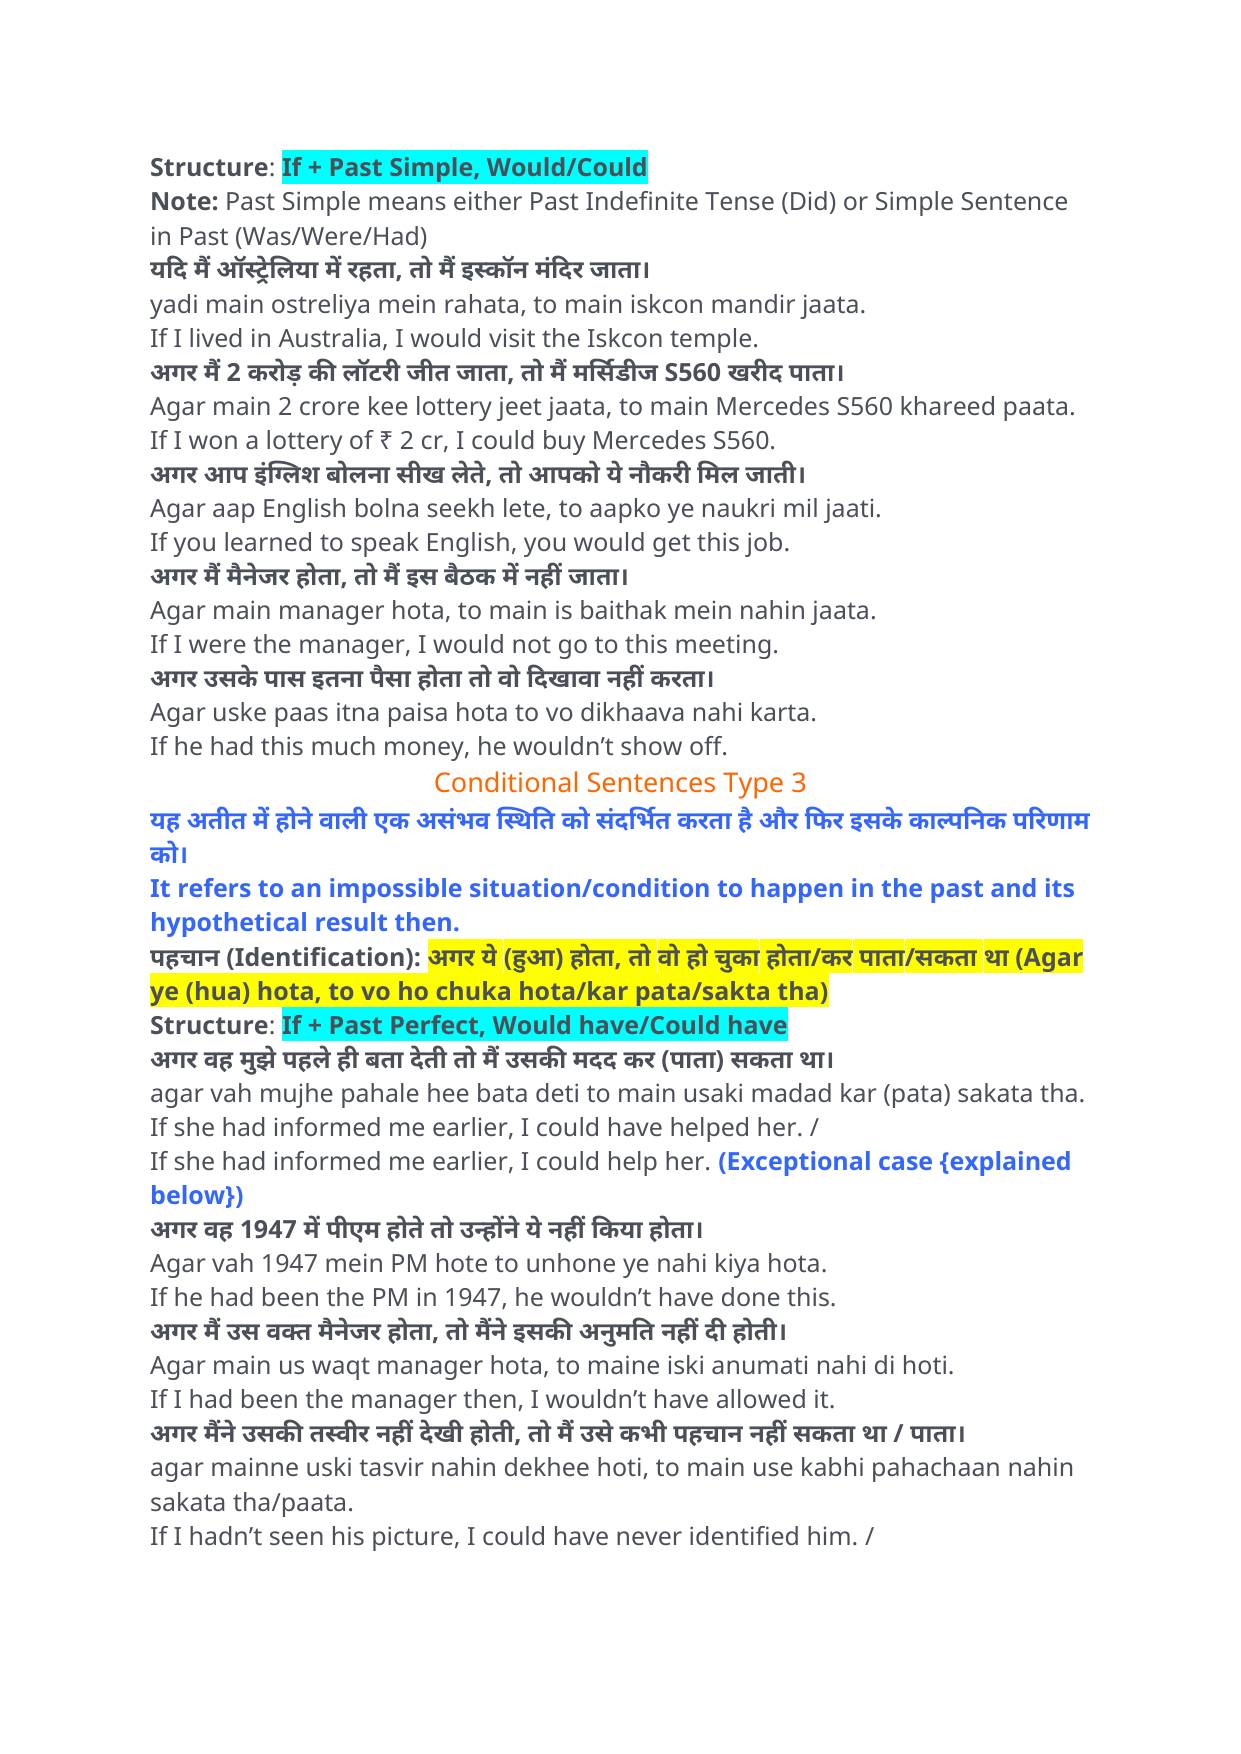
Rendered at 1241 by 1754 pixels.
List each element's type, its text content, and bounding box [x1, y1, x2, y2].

text अगर वह 1947 में पीएम होते तो उन्होंने ये नहीं किया होता। Agar vah 1947 mein PM hote to unhone ye nahi kiya hota. If he had been the PM in 1947, he wouldn’t have done this. [150, 1212, 1090, 1314]
text अगर वह मुझे पहले ही बता देती तो मैं उसकी मदद कर (पाता) सकता था। agar vah mujhe pahale hee bata deti to main usaki madad kar (pata) sakata tha. If she had informed me earlier, I could have helped her. / If she had informed me earlier, I could help her. (Exceptional case {explained below}) [150, 1041, 1090, 1212]
text अगर मैं उस वक्त मैनेजर होता, तो मैंने इसकी अनुमति नहीं दी होती। Agar main us waqt manager hota, to maine iski anumati nahi di hoti. If I had been the manager then, I wouldn’t have allowed it. [150, 1314, 1090, 1416]
text यह अतीत में होने वाली एक असंभव स्थिति को संदर्भित करता है और फिर इसके काल्पनिक परिणाम को। It refers to an impossible situation/condition to happen in the past and its hypothetical result then. पहचान (Identification): अगर ये (हुआ) होता, तो वो हो चुका होता/कर पाता/सकता था (Agar ye (hua) hota, to vo ho chuka hota/kar pata/sakta tha) Structure: If + Past Perfect, Would have/Could have [150, 803, 1090, 1041]
text अगर आप इंग्लिश बोलना सीख लेते, तो आपको ये नौकरी मिल जाती। Agar aap English bolna seekh lete, to aapko ye naukri mil jaati. If you learned to speak English, you would get this job. [150, 457, 1090, 559]
subtitle Conditional Sentences Type 3 [150, 763, 1090, 800]
text अगर मैं मैनेजर होता, तो मैं इस बैठक में नहीं जाता। Agar main manager hota, to main is baithak mein nahin jaata. If I were the manager, I would not go to this meeting. [150, 559, 1090, 661]
text अगर मैं 2 करोड़ की लॉटरी जीत जाता, तो मैं मर्सिडीज S560 खरीद पाता। Agar main 2 crore kee lottery jeet jaata, to main Mercedes S560 khareed paata. If I won a lottery of ₹ 2 cr, I could buy Mercedes S560. [150, 354, 1090, 457]
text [150, 150, 1090, 252]
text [150, 1416, 1090, 1552]
text यदि मैं ऑस्ट्रेलिया में रहता, तो मैं इस्कॉन मंदिर जाता। yadi main ostreliya mein rahata, to main iskcon mandir jaata. If I lived in Australia, I would visit the Iskcon temple. [150, 252, 1090, 354]
text अगर उसके पास इतना पैसा होता तो वो दिखावा नहीं करता। Agar uske paas itna paisa hota to vo dikhaava nahi karta. If he had this much money, he wouldn’t show off. [150, 661, 1090, 763]
